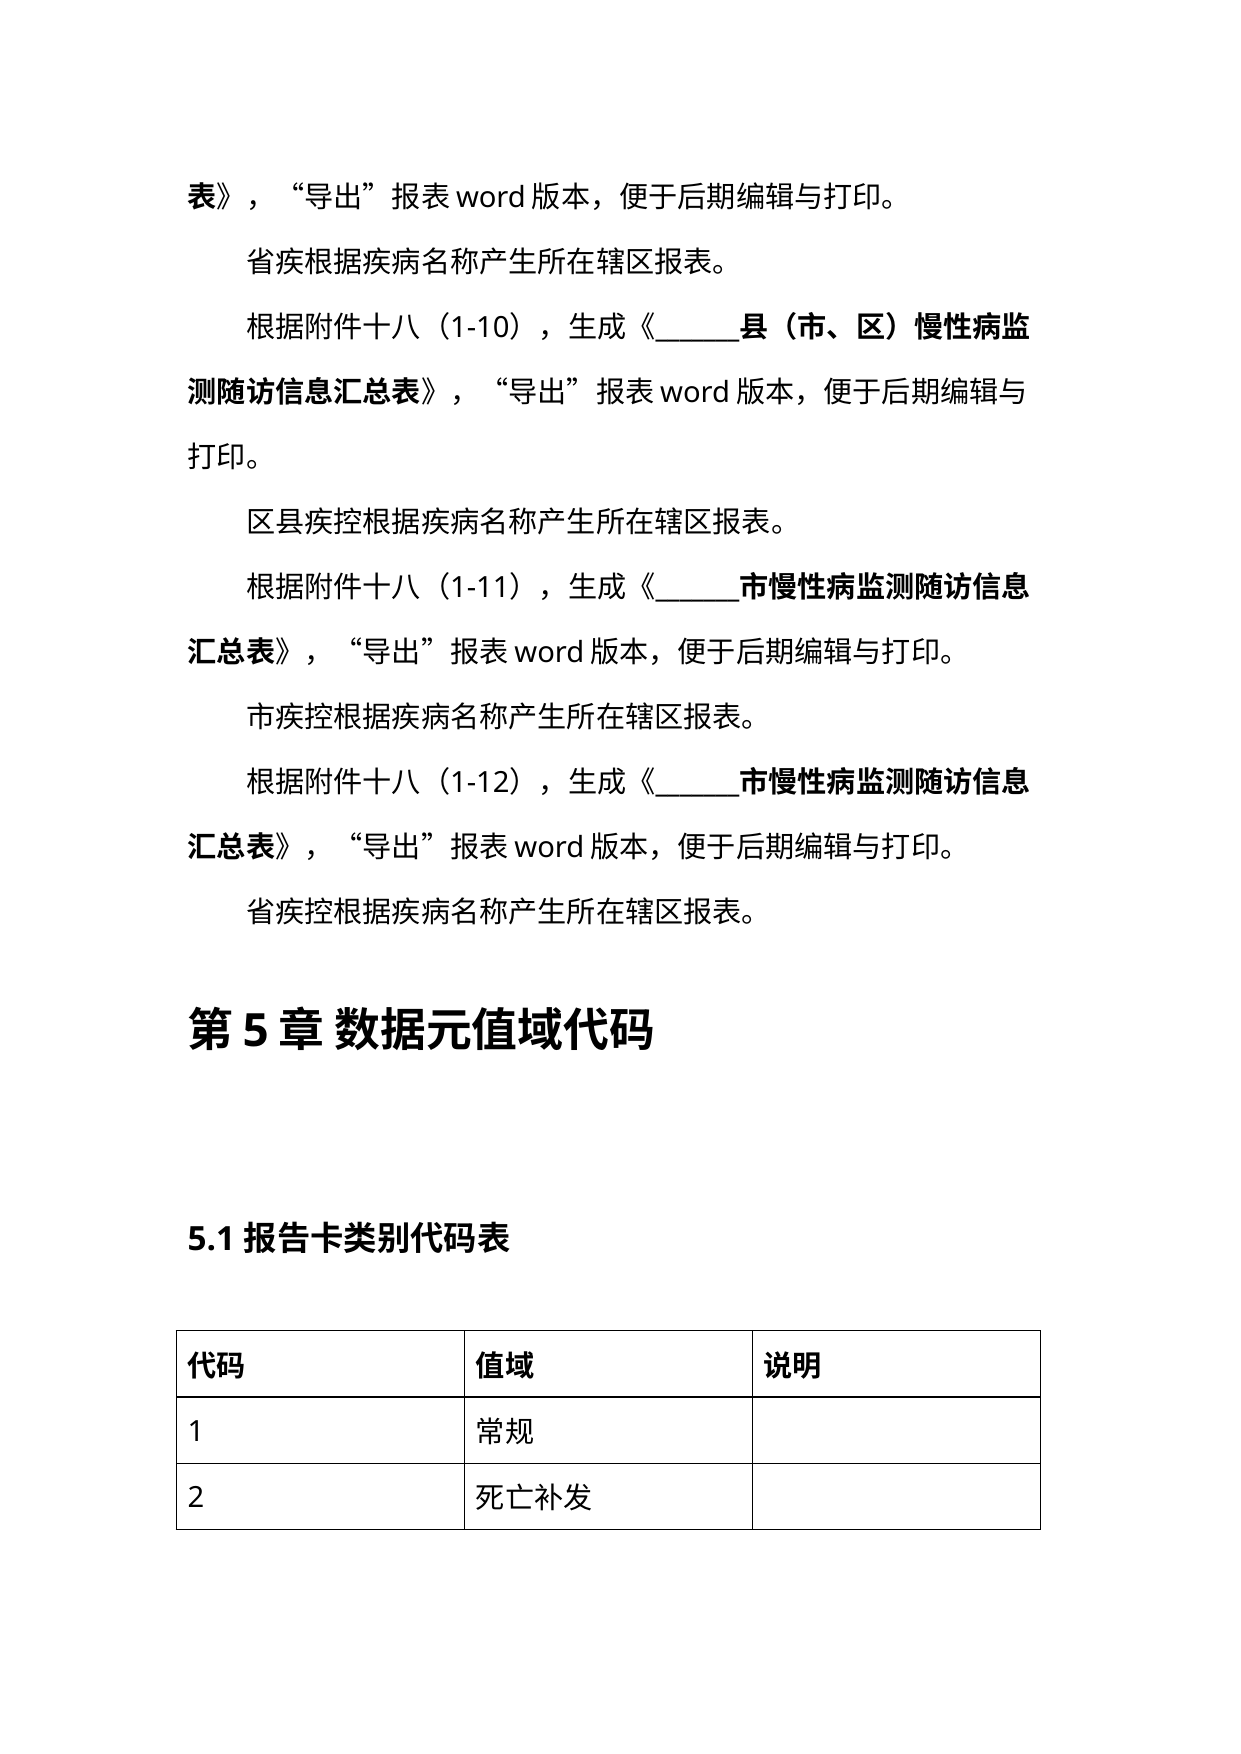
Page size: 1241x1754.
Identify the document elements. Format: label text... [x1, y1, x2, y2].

text 根据附件十八（1-12），生成《_______市慢性病监测随访信息汇总表》，“导出”报表word版本，便于后期编辑与打印。 [187, 747, 1053, 877]
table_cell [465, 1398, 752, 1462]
text 市疾控根据疾病名称产生所在辖区报表。 [187, 682, 1053, 747]
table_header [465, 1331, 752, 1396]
text 根据附件十八（1-10），生成《_______县（市、区）慢性病监测随访信息汇总表》，“导出”报表word版本，便于后期编辑与打印。 [187, 292, 1053, 487]
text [187, 162, 1053, 227]
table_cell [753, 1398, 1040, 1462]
text 根据附件十八（1-11），生成《_______市慢性病监测随访信息汇总表》，“导出”报表word版本，便于后期编辑与打印。 [187, 552, 1053, 682]
text 省疾根据疾病名称产生所在辖区报表。 [187, 227, 1053, 292]
text 省疾控根据疾病名称产生所在辖区报表。 [187, 877, 1053, 942]
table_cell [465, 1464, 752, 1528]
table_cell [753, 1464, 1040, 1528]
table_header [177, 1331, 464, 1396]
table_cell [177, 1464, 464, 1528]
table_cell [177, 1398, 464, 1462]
subtitle 5.1 报告卡类别代码表 [187, 1203, 1053, 1268]
subtitle 第5章 数据元值域代码 [187, 977, 1053, 1075]
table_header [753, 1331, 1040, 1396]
text 区县疾控根据疾病名称产生所在辖区报表。 [187, 487, 1053, 552]
